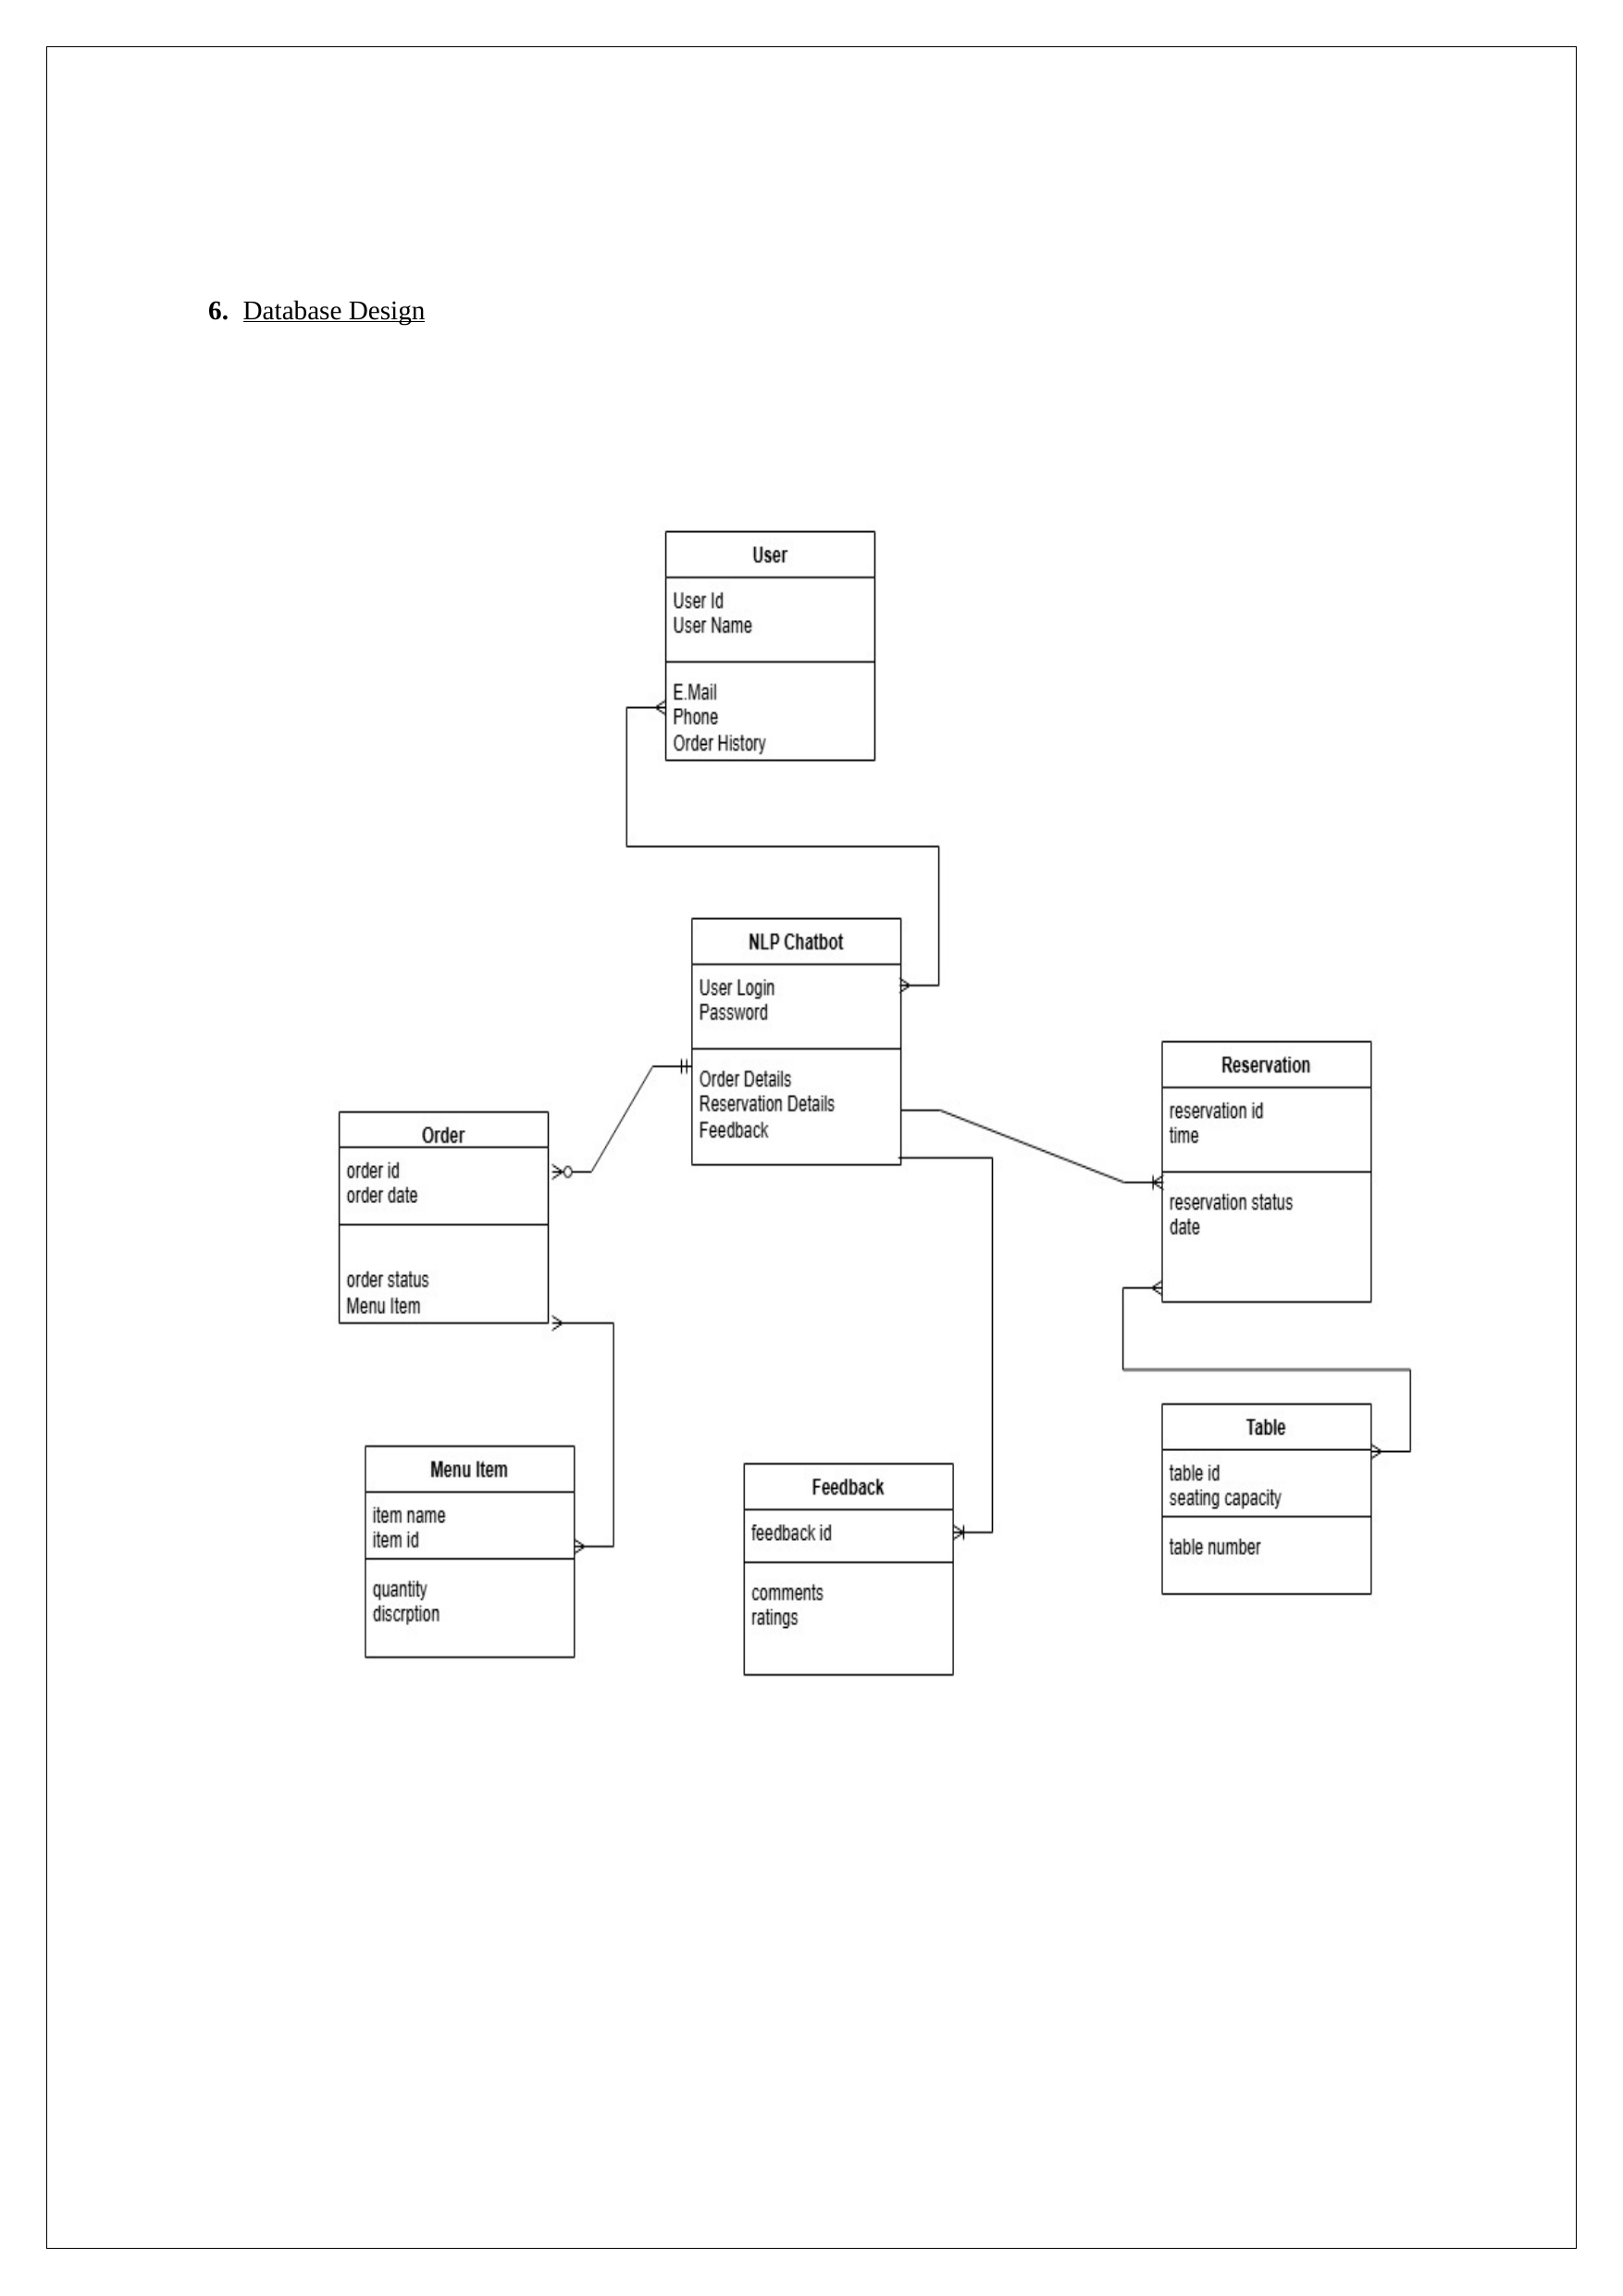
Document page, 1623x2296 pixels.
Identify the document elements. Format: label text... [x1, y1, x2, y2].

list Database Design [208, 294, 1554, 325]
picture [208, 355, 1554, 1857]
